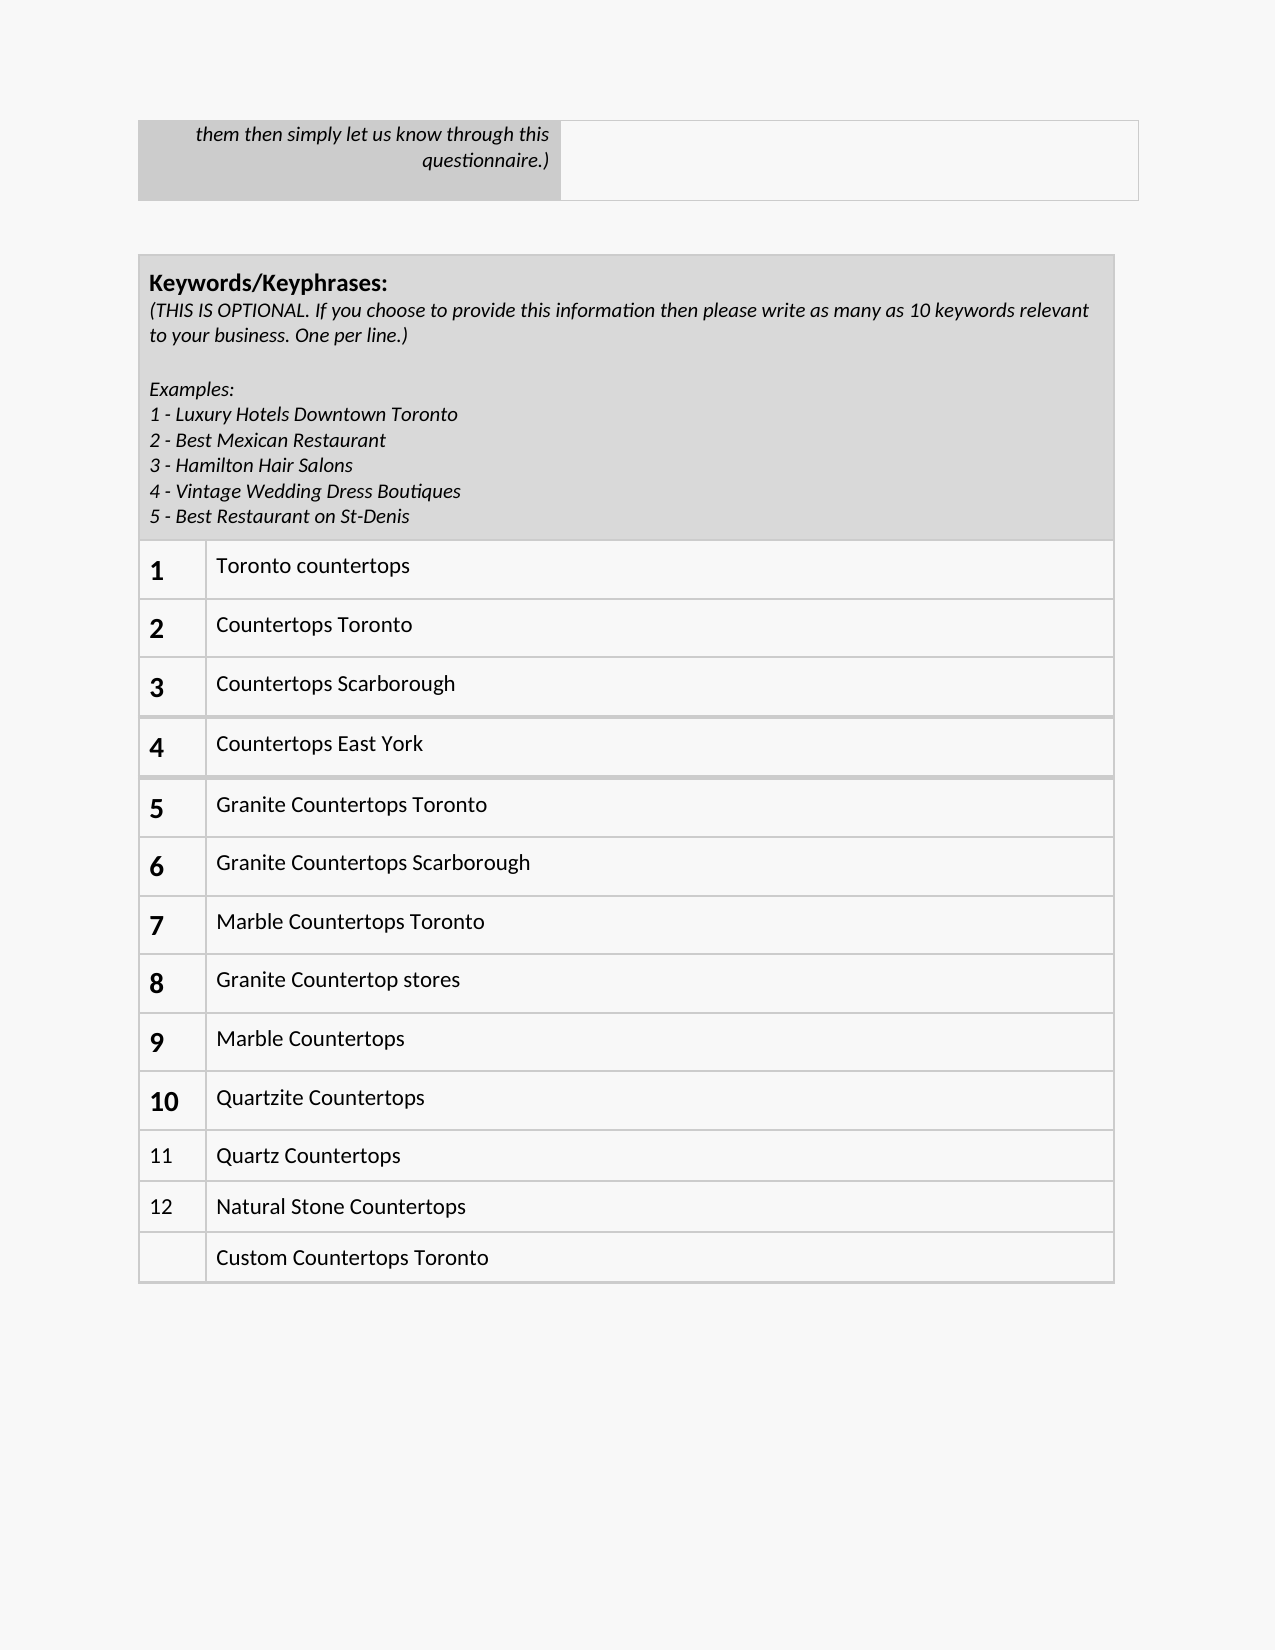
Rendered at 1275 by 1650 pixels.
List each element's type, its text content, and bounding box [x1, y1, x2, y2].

table_header Keywords/Keyphrases: (THIS IS OPTIONAL. If you choose to provide this information then please write as many as 10 keywords relevant to your business. One per line.) Examples: 1 - Luxury Hotels Downtown Toronto 2 - Best Mexican Restaurant 3 - Hamilton Hair Salons 4 - Vintage Wedding Dress Boutiques 5 - Best Restaurant on St-Denis [140, 256, 1113, 539]
table_cell Countertops Toronto [207, 600, 1113, 656]
table_cell [140, 1233, 205, 1281]
table_cell Granite Countertops Scarborough [207, 838, 1113, 894]
table_cell Granite Countertop stores [207, 955, 1113, 1012]
table_header 5 [140, 780, 205, 836]
table_cell Custom Countertops Toronto [207, 1233, 1113, 1281]
table_cell 8 [140, 955, 205, 1012]
table_cell Marble Countertops Toronto [207, 897, 1113, 953]
table_cell Marble Countertops [207, 1014, 1113, 1070]
table_cell 12 [140, 1182, 205, 1231]
table_cell 9 [140, 1014, 205, 1070]
table_cell Quartzite Countertops [207, 1072, 1113, 1129]
table_cell 11 [140, 1131, 205, 1179]
table_cell 1 [140, 541, 205, 598]
table_header Countertops East York [207, 719, 1113, 775]
table_cell [561, 121, 1138, 200]
table_cell 2 [140, 600, 205, 656]
table_cell Countertops Scarborough [207, 658, 1113, 715]
table_cell Toronto countertops [207, 541, 1113, 598]
table_cell 3 [140, 658, 205, 715]
table_header Granite Countertops Toronto [207, 780, 1113, 836]
table_cell 7 [140, 897, 205, 953]
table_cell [139, 121, 560, 200]
table_cell 10 [140, 1072, 205, 1129]
table_cell Quartz Countertops [207, 1131, 1113, 1179]
table_cell Natural Stone Countertops [207, 1182, 1113, 1231]
table_cell 6 [140, 838, 205, 894]
table_header 4 [140, 719, 205, 775]
